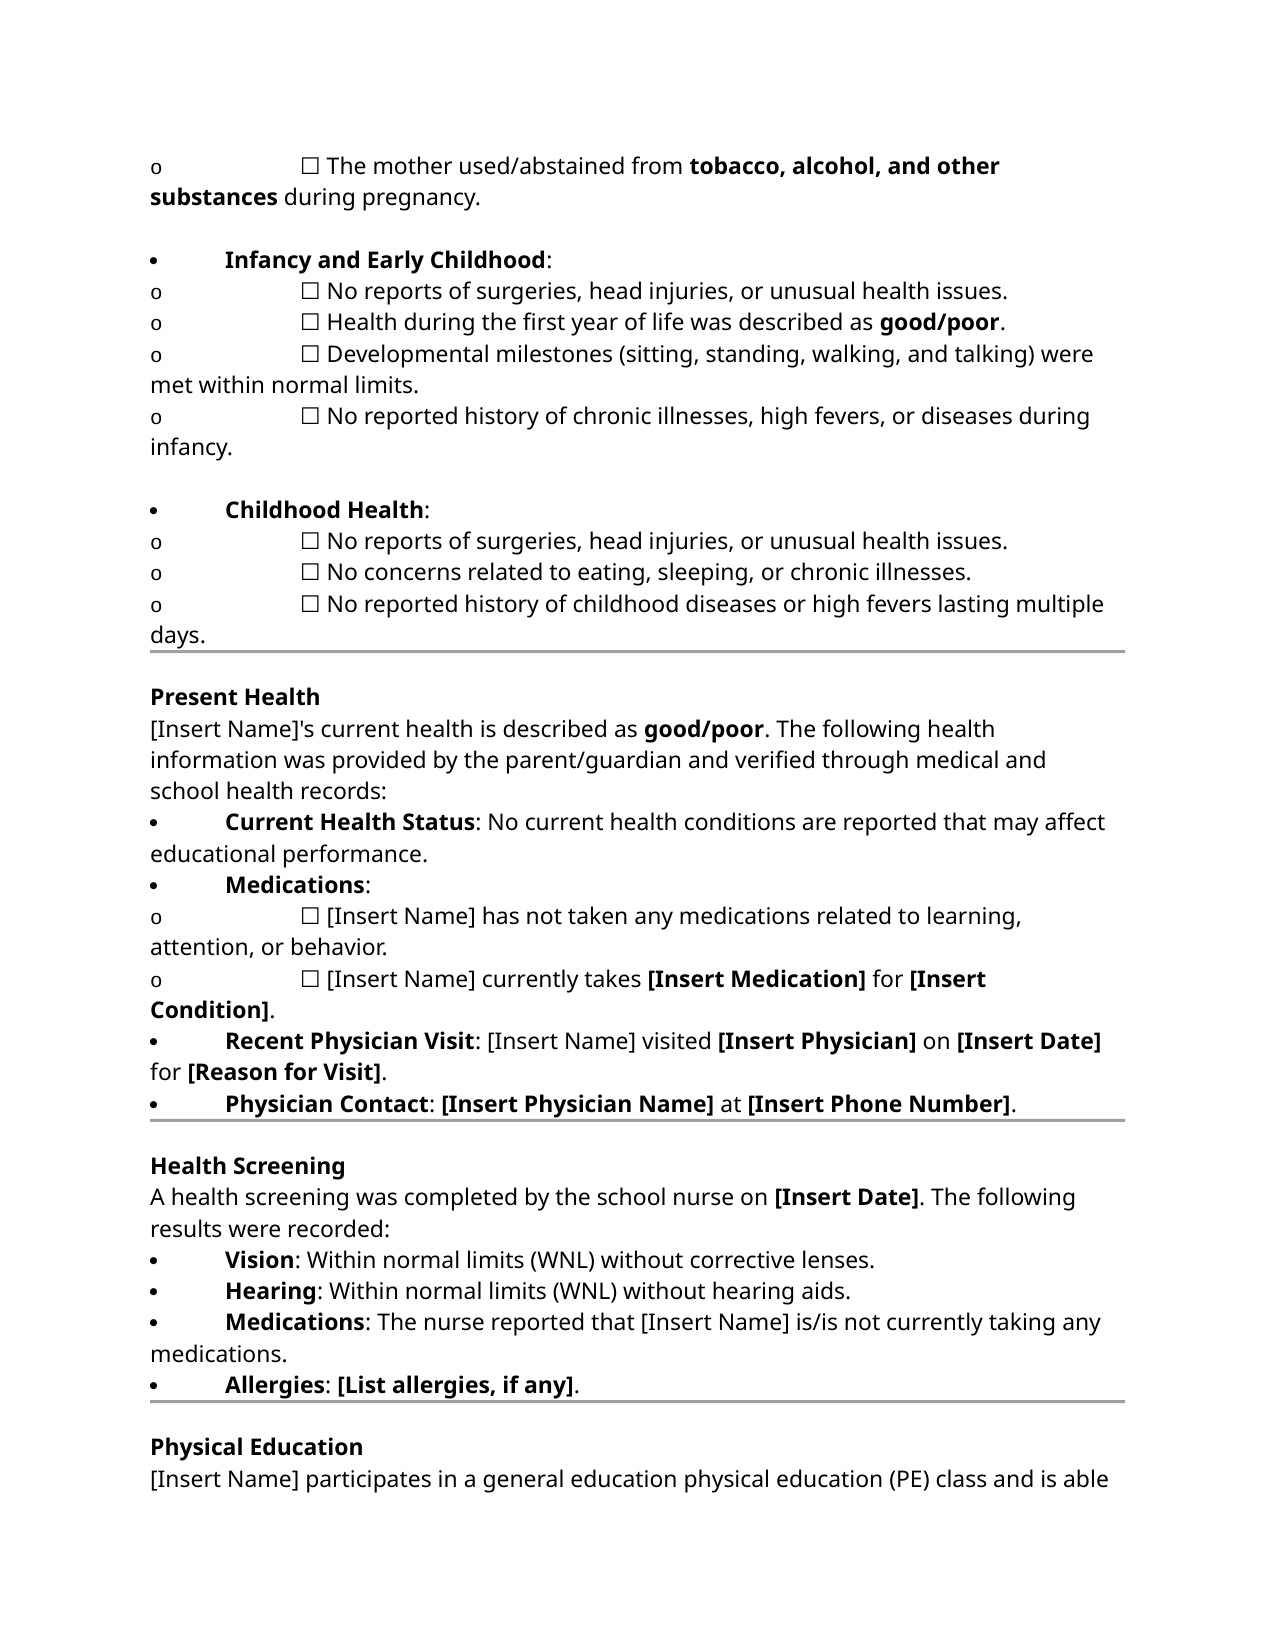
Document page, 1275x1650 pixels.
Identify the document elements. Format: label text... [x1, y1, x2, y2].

list Recent Physician Visit: [Insert Name] visited [Insert Physician] on [Insert Date] for [Reason for Visit]. [150, 1025, 1110, 1087]
list Medications: [150, 869, 1110, 900]
list ☐ Developmental milestones (sitting, standing, walking, and talking) were met within normal limits. [150, 337, 1110, 400]
list ☐ The mother used/abstained from tobacco, alcohol, and other substances during pregnancy. [150, 150, 1110, 212]
list ☐ No reported history of chronic illnesses, high fevers, or diseases during infancy. [150, 400, 1110, 462]
list ☐ No reports of surgeries, head injuries, or unusual health issues. [150, 525, 1110, 556]
text Present Health [Insert Name]'s current health is described as good/poor. The following health information was provided by the parent/guardian and verified through medical and school health records: [150, 681, 1110, 806]
list ☐ No reports of surgeries, head injuries, or unusual health issues. [150, 275, 1110, 306]
list ☐ Health during the first year of life was described as good/poor. [150, 306, 1110, 337]
list Vision: Within normal limits (WNL) without corrective lenses. [150, 1244, 1110, 1275]
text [150, 1431, 1110, 1494]
list Allergies: [List allergies, if any]. [150, 1369, 1110, 1400]
list Physician Contact: [Insert Physician Name] at [Insert Phone Number]. [150, 1087, 1110, 1118]
list ☐ [Insert Name] has not taken any medications related to learning, attention, or behavior. [150, 900, 1110, 962]
list ☐ [Insert Name] currently takes [Insert Medication] for [Insert Condition]. [150, 962, 1110, 1025]
list ☐ No concerns related to eating, sleeping, or chronic illnesses. [150, 556, 1110, 587]
list Childhood Health: [150, 494, 1110, 525]
list Hearing: Within normal limits (WNL) without hearing aids. [150, 1275, 1110, 1306]
list Current Health Status: No current health conditions are reported that may affect educational performance. [150, 806, 1110, 869]
list ☐ No reported history of childhood diseases or high fevers lasting multiple days. [150, 587, 1110, 650]
list Infancy and Early Childhood: [150, 244, 1110, 275]
list Medications: The nurse reported that [Insert Name] is/is not currently taking any medications. [150, 1306, 1110, 1369]
text Health Screening A health screening was completed by the school nurse on [Insert Date]. The following results were recorded: [150, 1150, 1110, 1244]
